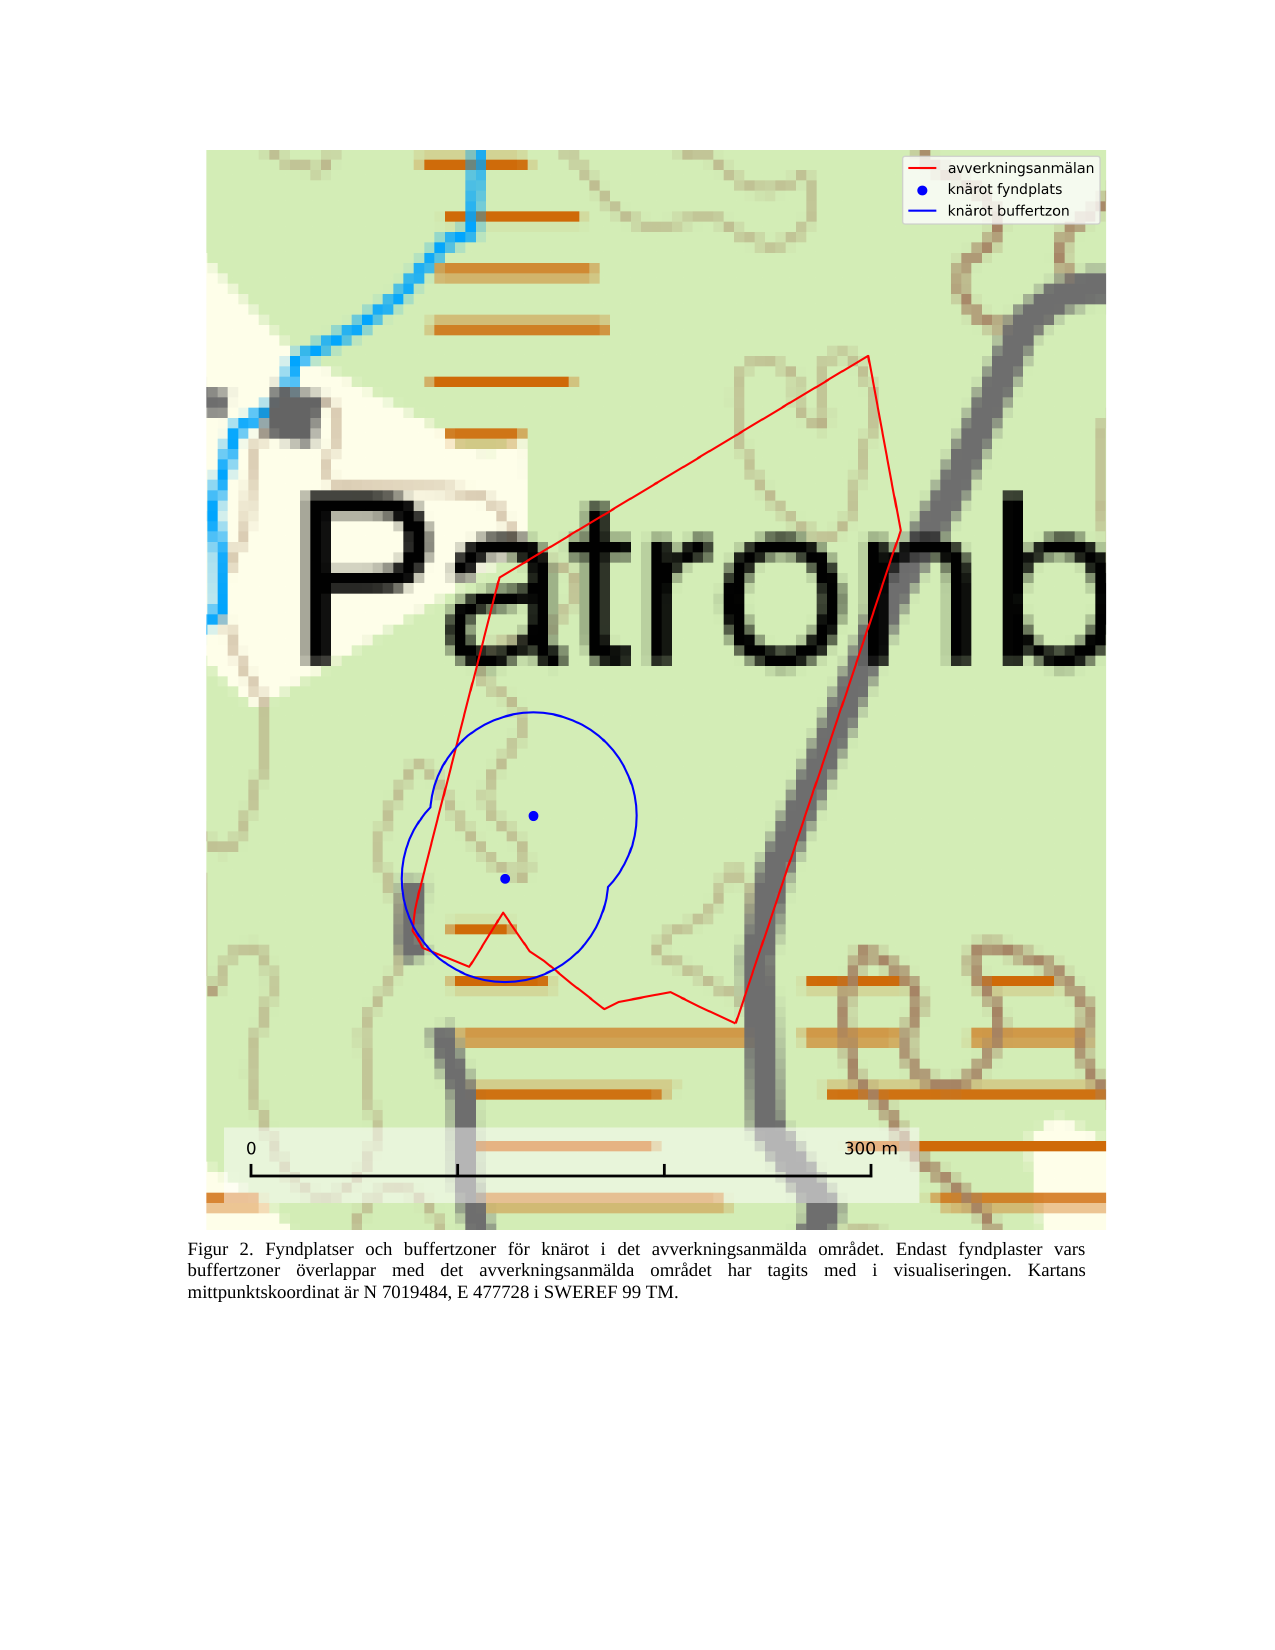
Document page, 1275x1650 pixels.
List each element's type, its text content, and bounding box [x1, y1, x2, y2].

picture [206, 150, 1107, 1230]
text Figur 2. Fyndplatser och buffertzoner för knärot i det avverkningsanmälda området. Endast fyndplaster vars buffertzoner överlappar med det avverkningsanmälda området har tagits med i visualiseringen. Kartans mittpunktskoordinat är N 7019484, E 477728 i SWEREF 99 TM. [187, 1238, 1087, 1302]
